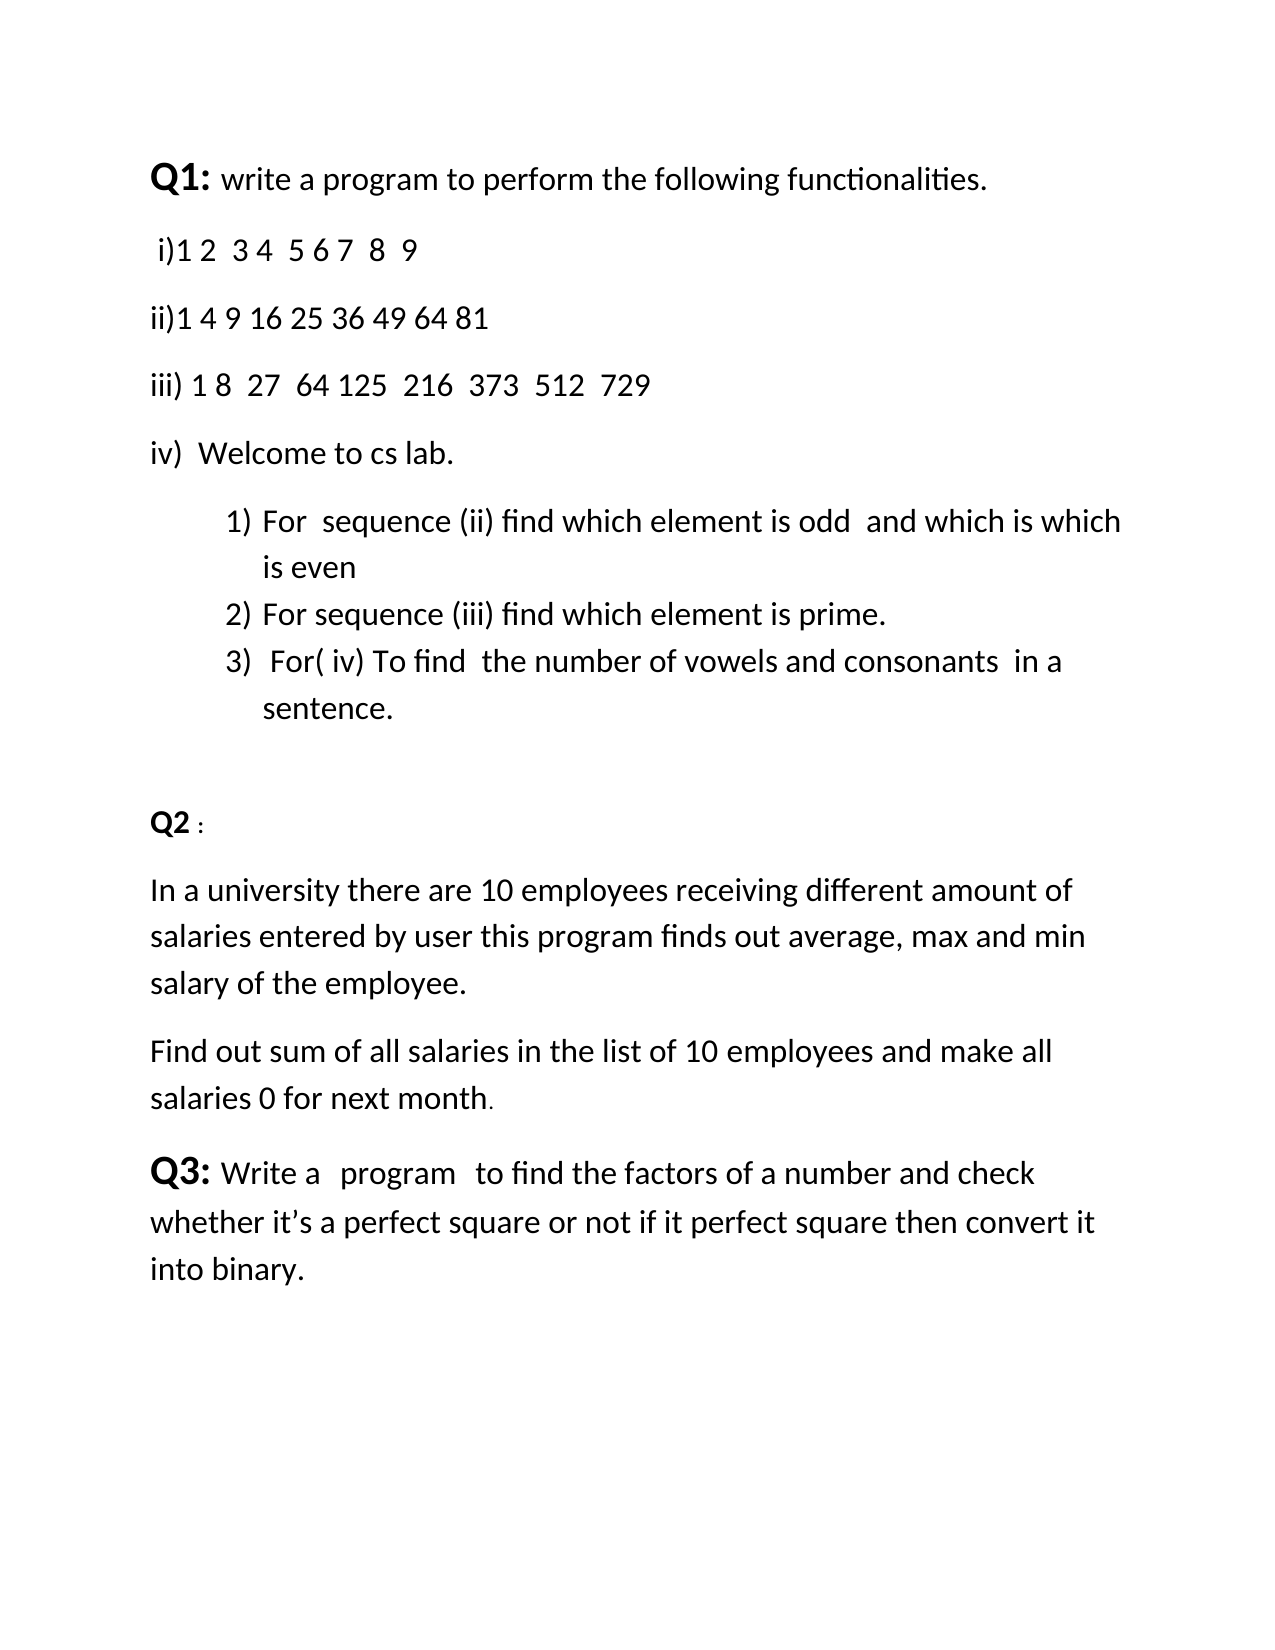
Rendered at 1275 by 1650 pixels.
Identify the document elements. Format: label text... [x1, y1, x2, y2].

text Q1: write a program to perform the following functionalities. [150, 150, 1125, 201]
text Q3: Write a program to find the factors of a number and check whether it’s a perfect square or not if it perfect square then convert it into binary. [150, 1144, 1125, 1289]
text i)1 2 3 4 5 6 7 8 9 [150, 229, 1125, 270]
text ii)1 4 9 16 25 36 49 64 81 [150, 297, 1125, 338]
list For sequence (iii) find which element is prime. [225, 593, 1125, 634]
text Find out sum of all salaries in the list of 10 employees and make all salaries 0 for next month. [150, 1030, 1125, 1117]
list For( iv) To find the number of vowels and consonants in a sentence. [225, 640, 1125, 727]
list For sequence (ii) find which element is odd and which is which is even [225, 500, 1125, 587]
text iv) Welcome to cs lab. [150, 432, 1125, 473]
text Q2 : [150, 801, 1125, 842]
text In a university there are 10 employees receiving different amount of salaries entered by user this program finds out average, max and min salary of the employee. [150, 869, 1125, 1003]
text iii) 1 8 27 64 125 216 373 512 729 [150, 364, 1125, 405]
